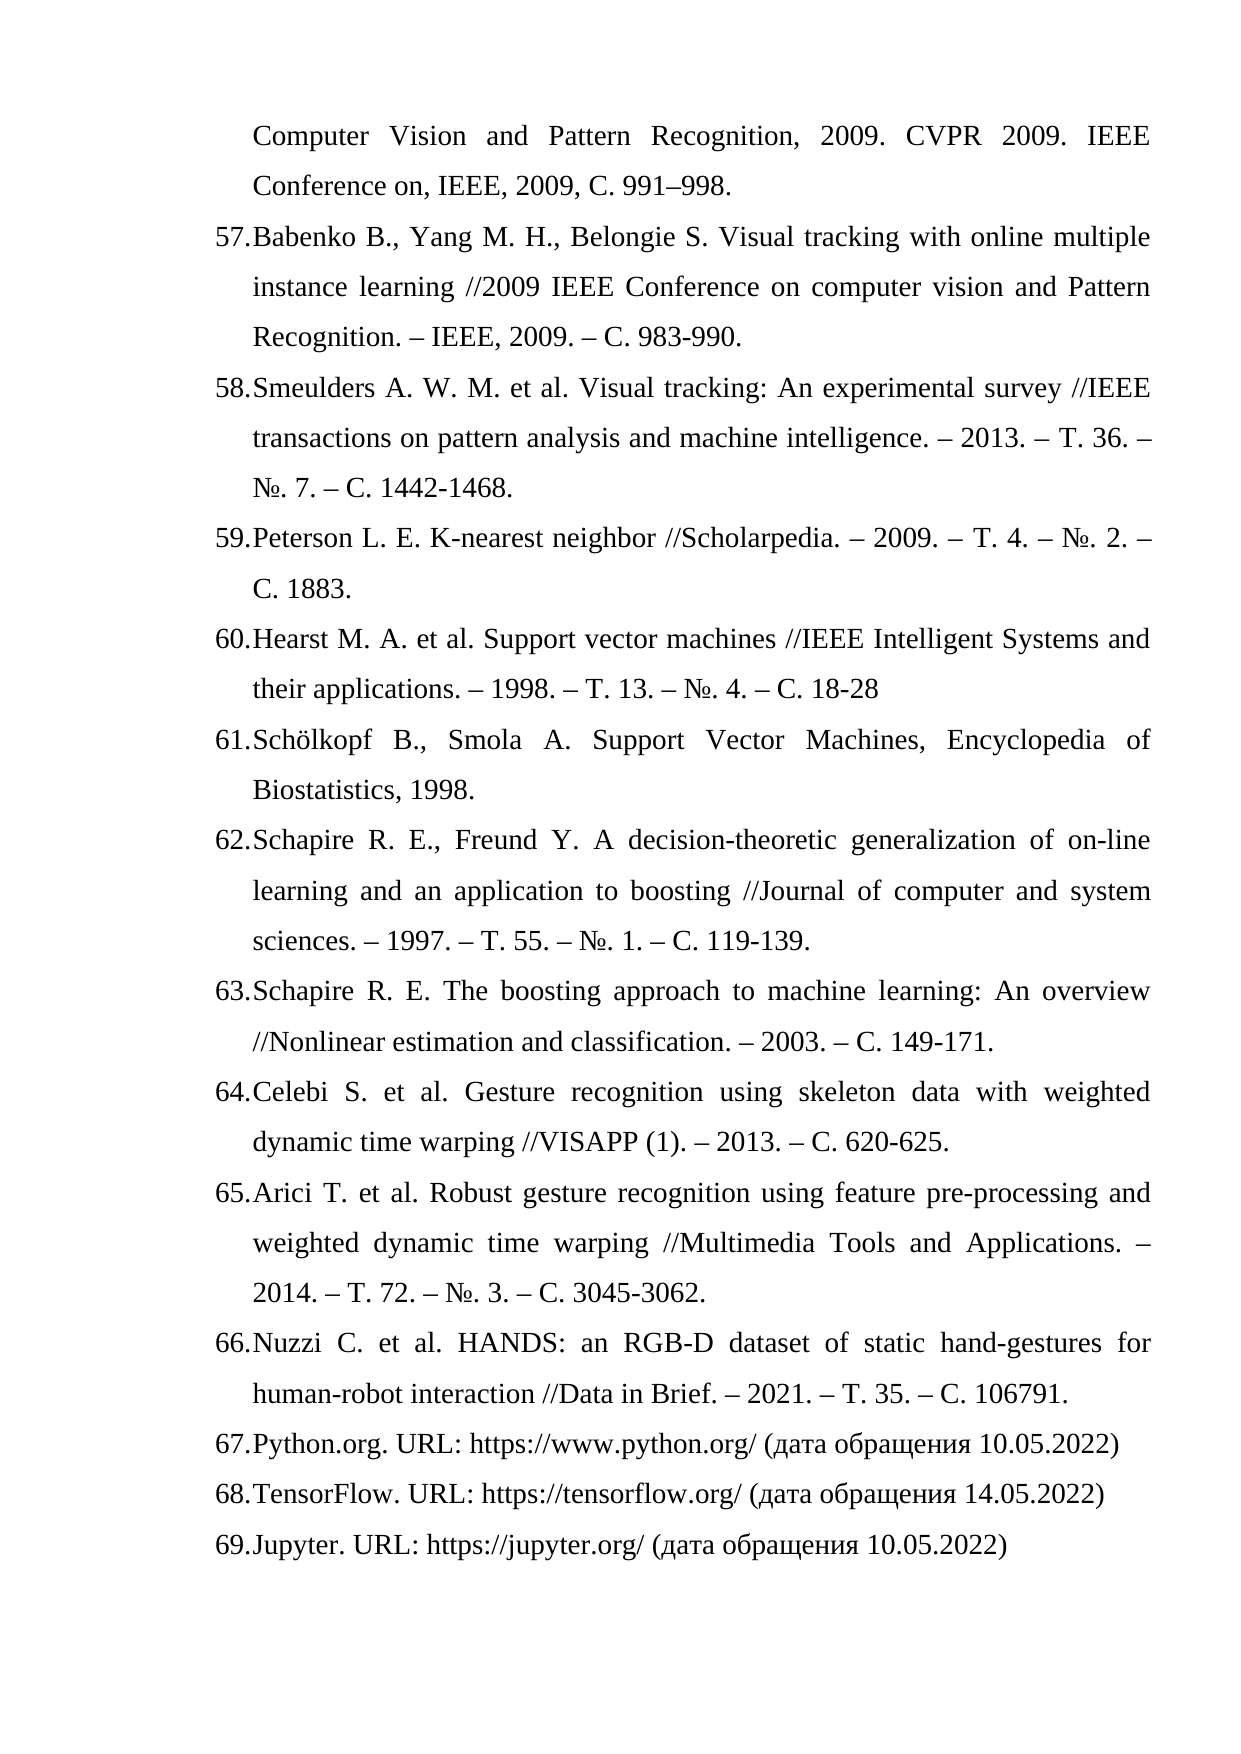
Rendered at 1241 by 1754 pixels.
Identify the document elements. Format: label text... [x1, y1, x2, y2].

list TensorFlow. URL: https://tensorflow.org/ (дата обращения 14.05.2022) [215, 1477, 1152, 1510]
list Nuzzi C. et al. HANDS: an RGB-D dataset of static hand-gestures for human-robot interaction //Data in Brief. – 2021. – Т. 35. – С. 106791. [215, 1326, 1152, 1409]
list Arici T. et al. Robust gesture recognition using feature pre-processing and weighted dynamic time warping //Multimedia Tools and Applications. – 2014. – Т. 72. – №. 3. – С. 3045-3062. [215, 1175, 1152, 1309]
list Python.org. URL: https://www.python.org/ (дата обращения 10.05.2022) [215, 1426, 1152, 1460]
list Babenko B., Yang M. H., Belongie S. Visual tracking with online multiple instance learning //2009 IEEE Conference on computer vision and Pattern Recognition. – IEEE, 2009. – С. 983-990. [215, 219, 1152, 353]
list Peterson L. E. K-nearest neighbor //Scholarpedia. – 2009. – Т. 4. – №. 2. – С. 1883. [215, 521, 1152, 604]
list Hearst M. A. et al. Support vector machines //IEEE Intelligent Systems and their applications. – 1998. – Т. 13. – №. 4. – С. 18-28 [215, 621, 1152, 705]
list Schapire R. E. The boosting approach to machine learning: An overview //Nonlinear estimation and classification. – 2003. – С. 149-171. [215, 973, 1152, 1057]
list Smeulders A. W. M. et al. Visual tracking: An experimental survey //IEEE transactions on pattern analysis and machine intelligence. – 2013. – Т. 36. – №. 7. – С. 1442-1468. [215, 370, 1152, 504]
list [215, 118, 1152, 202]
list Schölkopf B., Smola A. Support Vector Machines, Encyclopedia of Biostatistics, 1998. [215, 722, 1152, 806]
list Schapire R. E., Freund Y. A decision-theoretic generalization of on-line learning and an application to boosting //Journal of computer and system sciences. – 1997. – Т. 55. – №. 1. – С. 119-139. [215, 822, 1152, 957]
list Celebi S. et al. Gesture recognition using skeleton data with weighted dynamic time warping //VISAPP (1). – 2013. – С. 620-625. [215, 1074, 1152, 1158]
list Jupyter. URL: https://jupyter.org/ (дата обращения 10.05.2022) [215, 1527, 1152, 1560]
